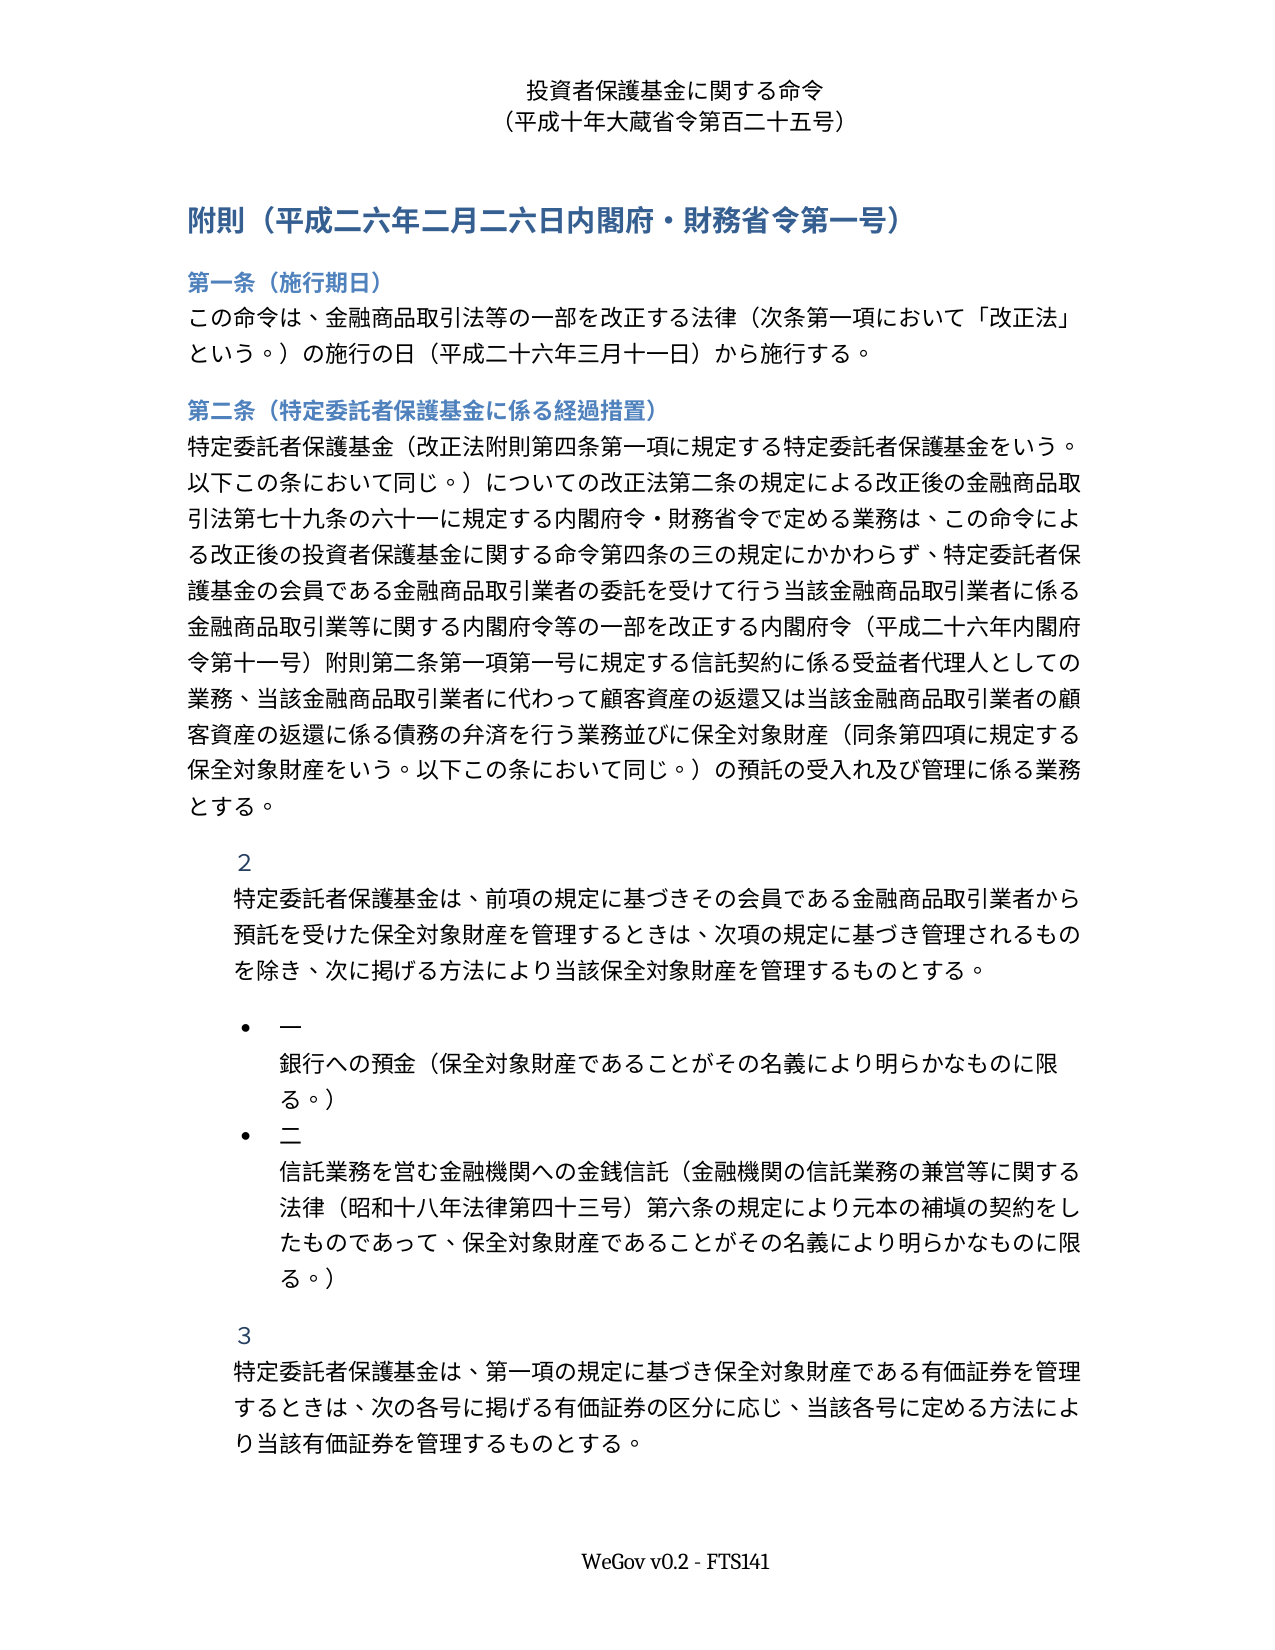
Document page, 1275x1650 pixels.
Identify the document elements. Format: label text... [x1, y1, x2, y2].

subtitle 第一条（施行期日） [187, 266, 1087, 298]
list 二 信託業務を営む金融機関への金銭信託（金融機関の信託業務の兼営等に関する法律（昭和十八年法律第四十三号）第六条の規定により元本の補塡の契約をしたものであって、保全対象財産であることがその名義により明らかなものに限る。） [242, 1119, 1087, 1294]
list 一 銀行への預金（保全対象財産であることがその名義により明らかなものに限る。） [242, 1012, 1087, 1115]
subtitle 附則（平成二六年二月二六日内閣府・財務省令第一号） [187, 200, 1087, 240]
text この命令は、金融商品取引法等の一部を改正する法律（次条第一項において「改正法」という。）の施行の日（平成二十六年三月十一日）から施行する。 [187, 302, 1087, 369]
subtitle ２ [233, 847, 1087, 878]
text 特定委託者保護基金（改正法附則第四条第一項に規定する特定委託者保護基金をいう。以下この条において同じ。）についての改正法第二条の規定による改正後の金融商品取引法第七十九条の六十一に規定する内閣府令・財務省令で定める業務は、この命令による改正後の投資者保護基金に関する命令第四条の三の規定にかかわらず、特定委託者保護基金の会員である金融商品取引業者の委託を受けて行う当該金融商品取引業者に係る金融商品取引業等に関する内閣府令等の一部を改正する内閣府令（平成二十六年内閣府令第十一号）附則第二条第一項第一号に規定する信託契約に係る受益者代理人としての業務、当該金融商品取引業者に代わって顧客資産の返還又は当該金融商品取引業者の顧客資産の返還に係る債務の弁済を行う業務並びに保全対象財産（同条第四項に規定する保全対象財産をいう。以下この条において同じ。）の預託の受入れ及び管理に係る業務とする。 [187, 431, 1087, 822]
text 特定委託者保護基金は、前項の規定に基づきその会員である金融商品取引業者から預託を受けた保全対象財産を管理するときは、次項の規定に基づき管理されるものを除き、次に掲げる方法により当該保全対象財産を管理するものとする。 [233, 883, 1087, 986]
subtitle ３ [233, 1320, 1087, 1351]
text 特定委託者保護基金は、第一項の規定に基づき保全対象財産である有価証券を管理するときは、次の各号に掲げる有価証券の区分に応じ、当該各号に定める方法により当該有価証券を管理するものとする。 [233, 1356, 1087, 1459]
subtitle 第二条（特定委託者保護基金に係る経過措置） [187, 395, 1087, 426]
